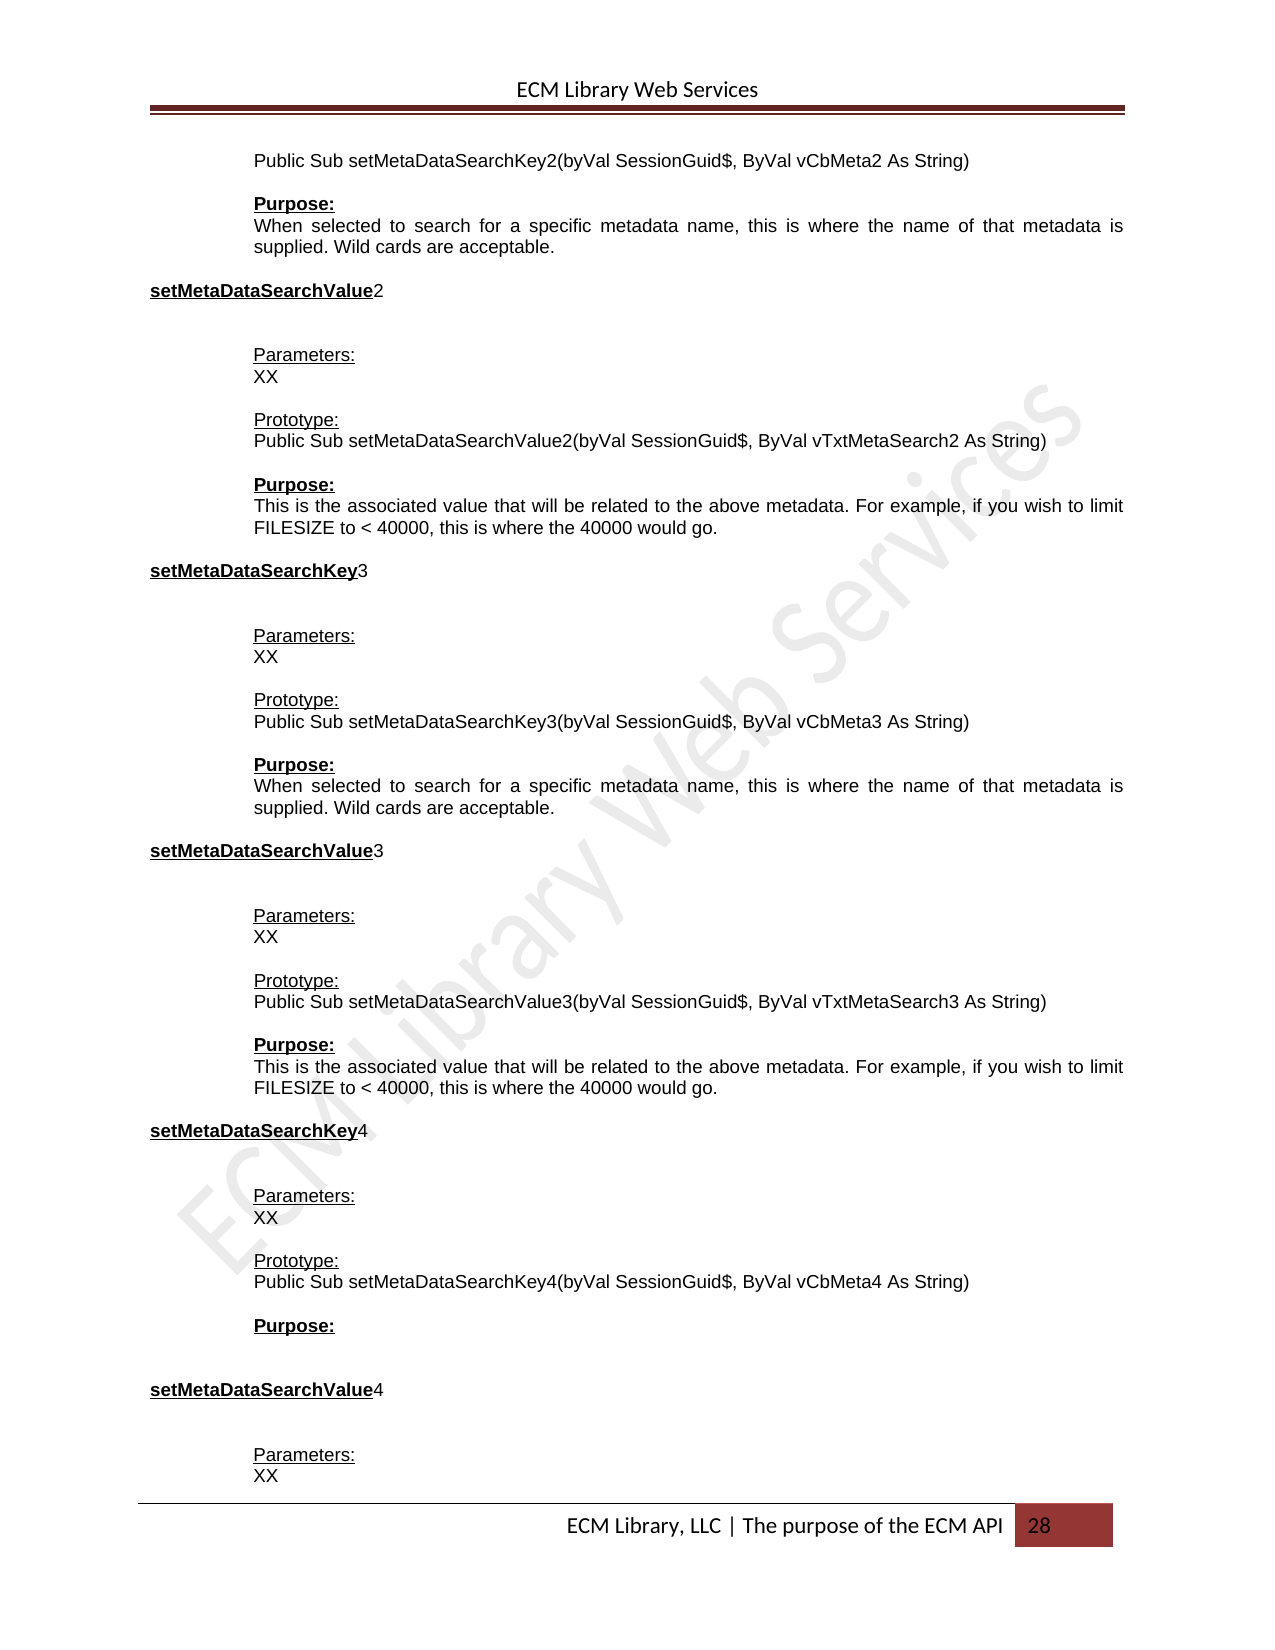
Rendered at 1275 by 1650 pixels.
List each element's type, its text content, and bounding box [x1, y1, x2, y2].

text Purpose: [253, 1034, 1125, 1056]
text XX [253, 1207, 1125, 1228]
text Prototype: [253, 969, 1125, 991]
text Public Sub setMetaDataSearchKey4(byVal SessionGuid$, ByVal vCbMeta4 As String) [253, 1271, 1125, 1293]
text Prototype: [253, 1250, 1125, 1271]
text Public Sub setMetaDataSearchKey3(byVal SessionGuid$, ByVal vCbMeta3 As String) [253, 711, 1125, 732]
text setMetaDataSearchValue2 [150, 279, 1125, 301]
text Public Sub setMetaDataSearchKey2(byVal SessionGuid$, ByVal vCbMeta2 As String) [253, 150, 1125, 172]
text setMetaDataSearchValue3 [150, 840, 1125, 862]
text XX [253, 646, 1125, 667]
text Purpose: [253, 193, 1125, 215]
text Parameters: [253, 905, 1125, 926]
text Parameters: [253, 1185, 1125, 1207]
text setMetaDataSearchValue4 [150, 1379, 1125, 1401]
text Public Sub setMetaDataSearchValue2(byVal SessionGuid$, ByVal vTxtMetaSearch2 As String) [253, 430, 1125, 452]
text setMetaDataSearchKey3 [150, 560, 1125, 581]
text Prototype: [253, 409, 1125, 430]
text Prototype: [253, 689, 1125, 711]
text When selected to search for a specific metadata name, this is where the name of that metadata is supplied. Wild cards are acceptable. [253, 775, 1125, 818]
text Parameters: [253, 1444, 1125, 1465]
text Parameters: [253, 344, 1125, 366]
text Purpose: [253, 754, 1125, 775]
text Public Sub setMetaDataSearchValue3(byVal SessionGuid$, ByVal vTxtMetaSearch3 As String) [253, 991, 1125, 1012]
text Purpose: [253, 1314, 1125, 1336]
text Purpose: [253, 473, 1125, 495]
text XX [253, 1465, 1125, 1487]
text When selected to search for a specific metadata name, this is where the name of that metadata is supplied. Wild cards are acceptable. [253, 215, 1125, 258]
text XX [253, 926, 1125, 948]
text Parameters: [253, 624, 1125, 646]
text setMetaDataSearchKey4 [150, 1120, 1125, 1142]
text XX [253, 366, 1125, 387]
